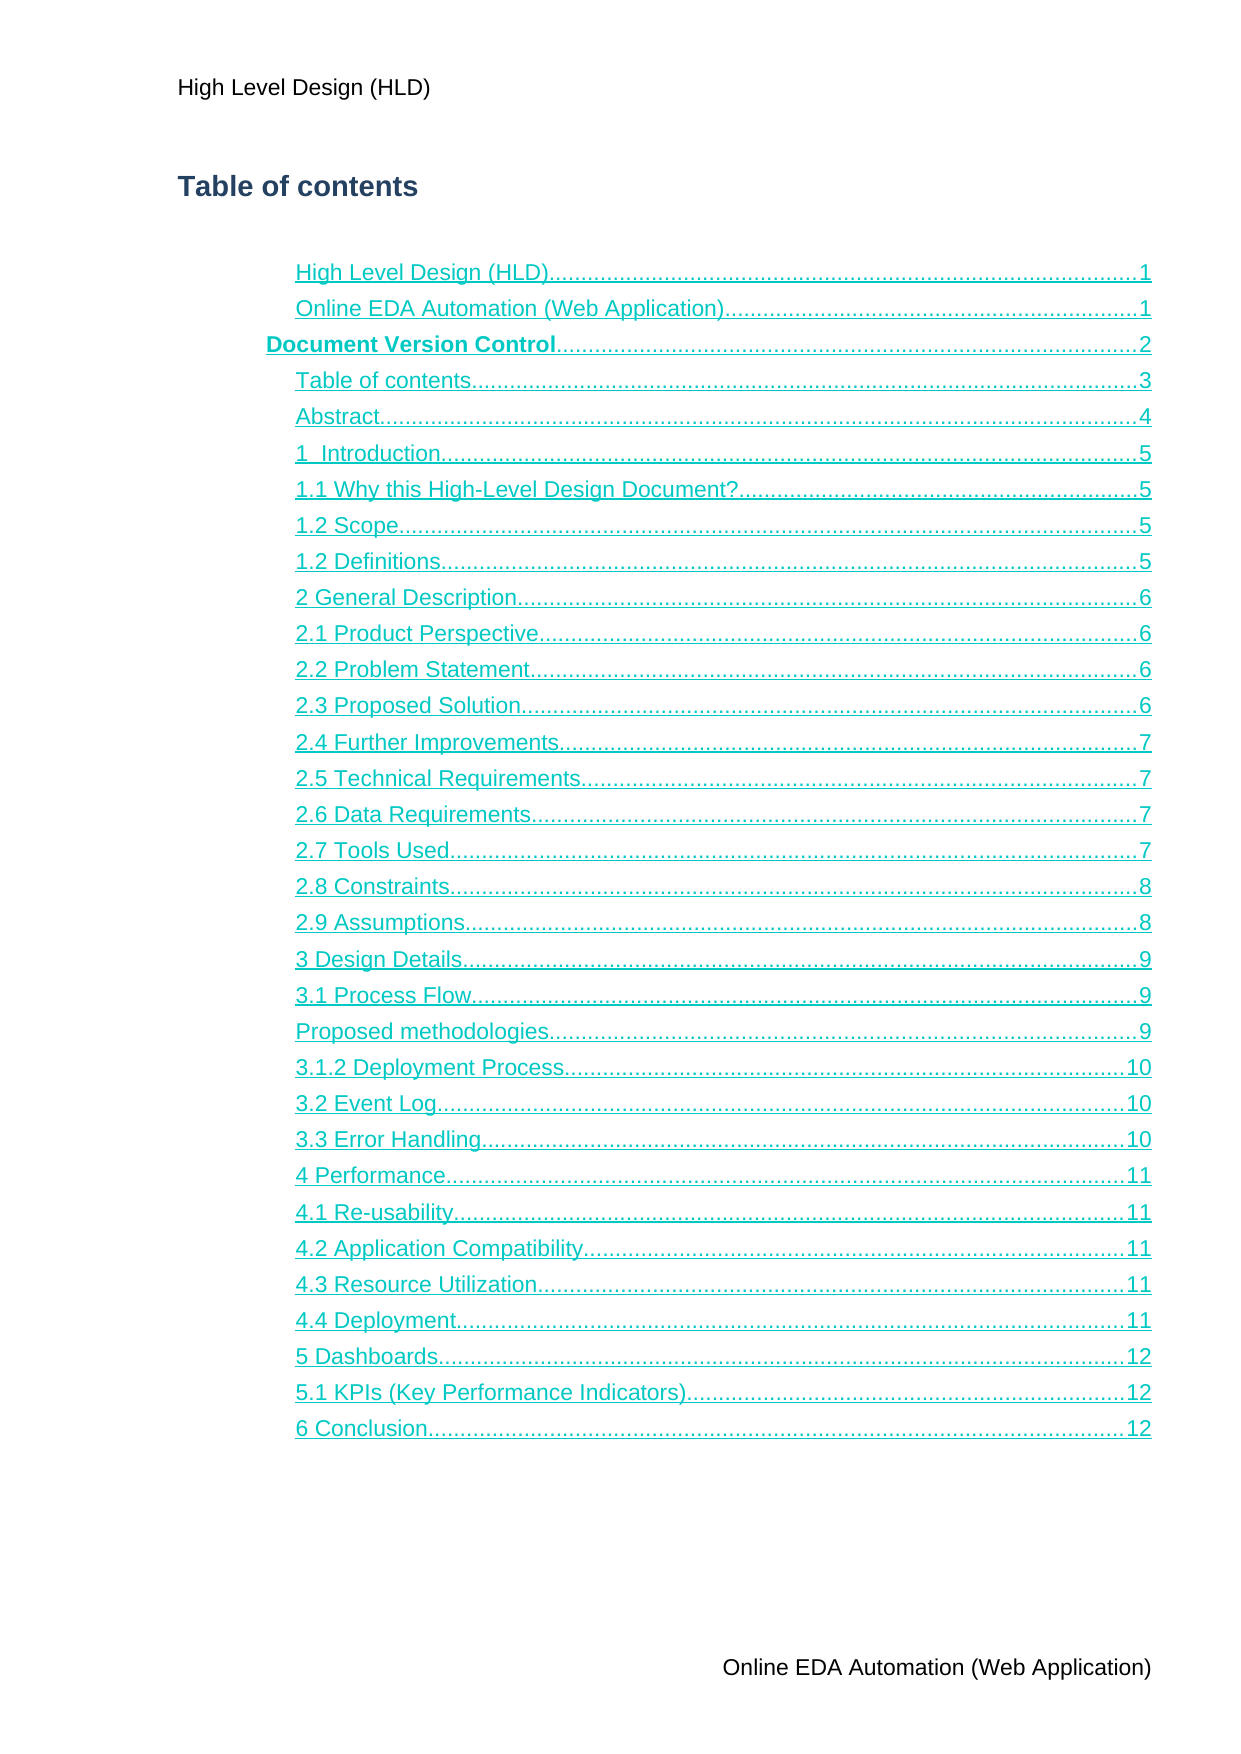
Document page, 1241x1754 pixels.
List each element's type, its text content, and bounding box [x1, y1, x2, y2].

subtitle Table of contents [177, 169, 1152, 203]
